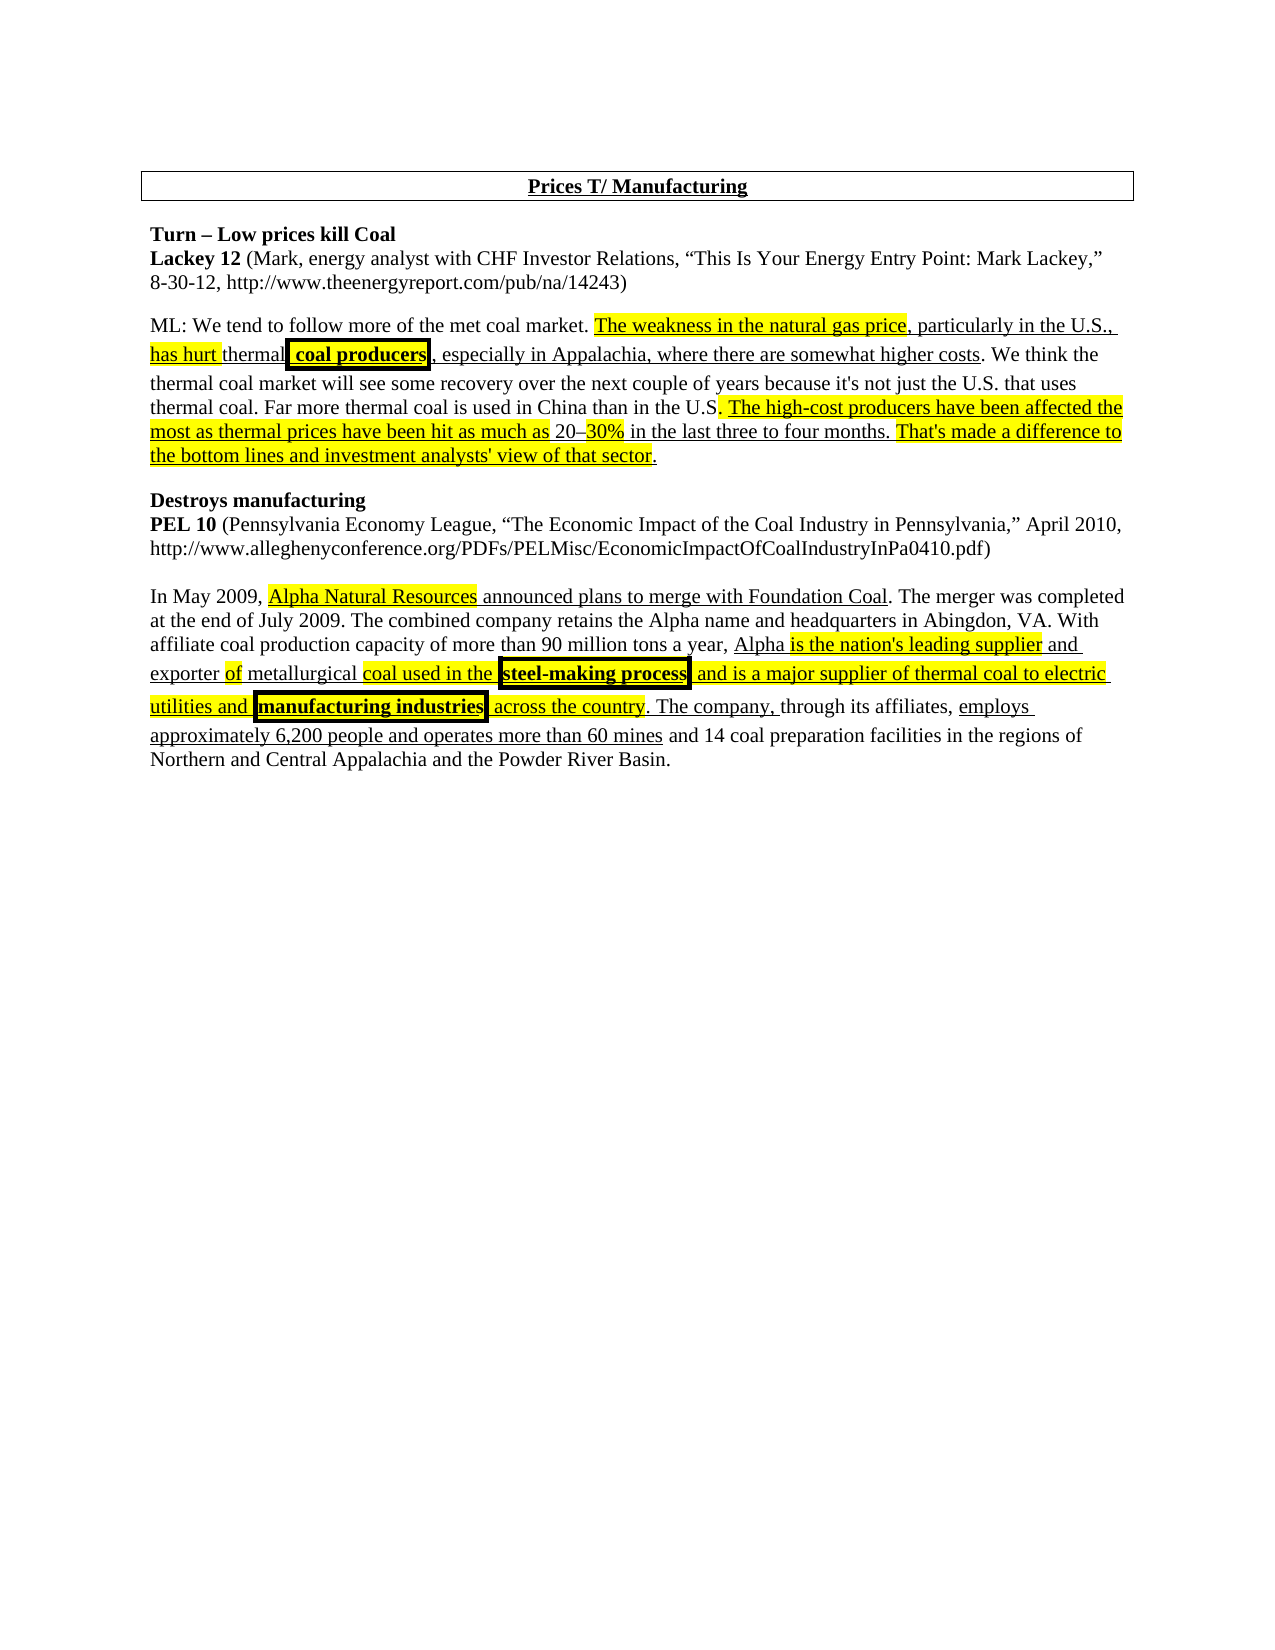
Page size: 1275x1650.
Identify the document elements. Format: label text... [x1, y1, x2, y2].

text In May 2009, Alpha Natural Resources announced plans to merge with Foundation Coal. The merger was completed at the end of July 2009. The combined company retains the Alpha name and headquarters in Abingdon, VA. With affiliate coal production capacity of more than 90 million tons a year, Alpha is the nation's leading supplier and exporter of metallurgical coal used in the steel-making process and is a major supplier of thermal coal to electric utilities and manufacturing industries across the country. The company, through its affiliates, employs approximately 6,200 people and operates more than 60 mines and 14 coal preparation facilities in the regions of Northern and Central Appalachia and the Powder River Basin. [150, 584, 1125, 771]
subtitle Turn – Low prices kill Coal [150, 222, 1125, 246]
text PEL 10 (Pennsylvania Economy League, “The Economic Impact of the Coal Industry in Pennsylvania,” April 2010, [150, 512, 1125, 536]
text http://www.alleghenyconference.org/PDFs/PELMisc/EconomicImpactOfCoalIndustryInPa0410.pdf) [150, 536, 1125, 560]
subtitle Prices T/ Manufacturing [142, 172, 1133, 200]
subtitle Destroys manufacturing [150, 488, 1125, 512]
text Lackey 12 (Mark, energy analyst with CHF Investor Relations, “This Is Your Energy Entry Point: Mark Lackey,” 8-30-12, http://www.theenergyreport.com/pub/na/14243) [150, 246, 1125, 294]
text ML: We tend to follow more of the met coal market. The weakness in the natural gas price, particularly in the U.S., has hurt thermal coal producers, especially in Appalachia, where there are somewhat higher costs. We think the thermal coal market will see some recovery over the next couple of years because it's not just the U.S. that uses thermal coal. Far more thermal coal is used in China than in the U.S. The high-cost producers have been affected the most as thermal prices have been hit as much as 20–30% in the last three to four months. That's made a difference to the bottom lines and investment analysts' view of that sector. [150, 313, 1125, 467]
